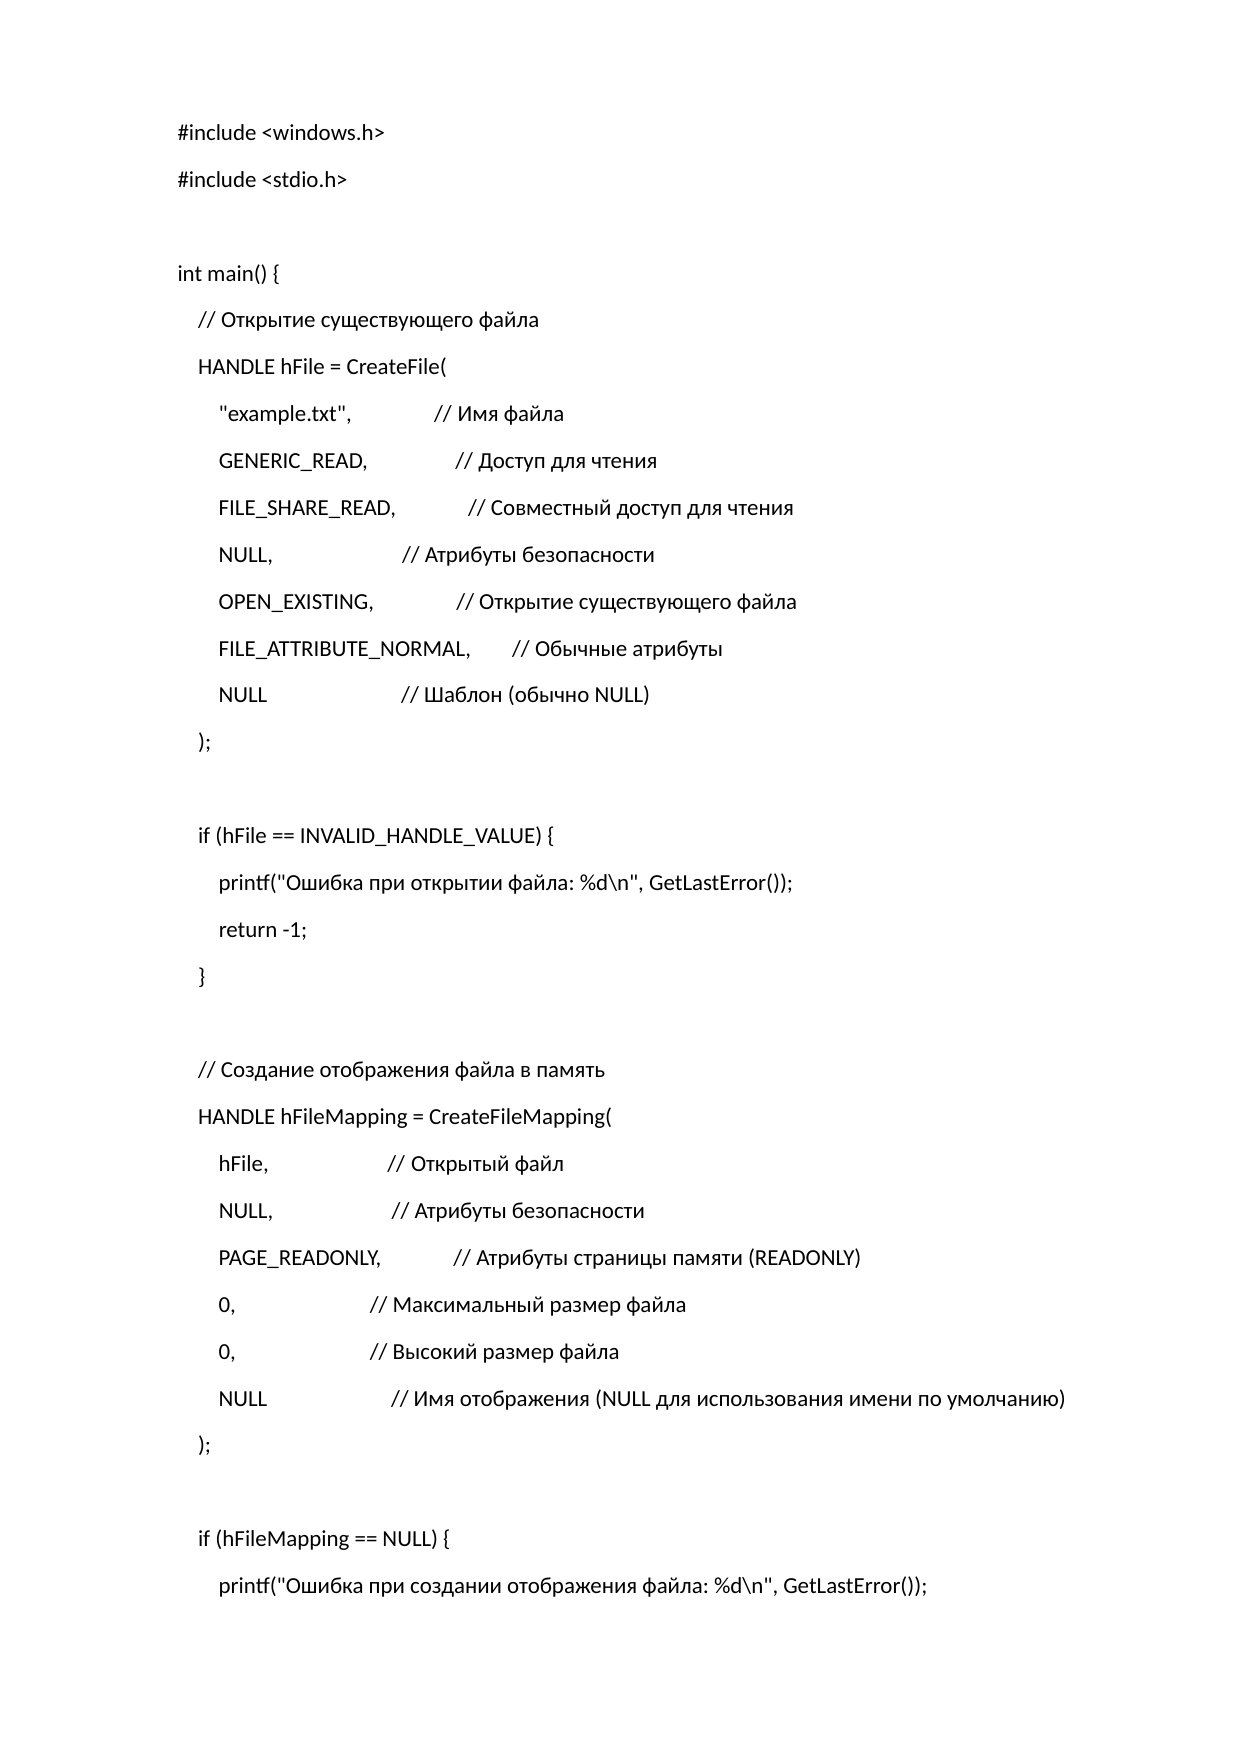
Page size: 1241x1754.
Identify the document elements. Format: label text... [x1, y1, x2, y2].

text HANDLE hFileMapping = CreateFileMapping( [177, 1102, 1152, 1131]
text int main() { [177, 259, 1152, 287]
text GENERIC_READ, // Доступ для чтения [177, 446, 1152, 474]
text // Открытие существующего файла [177, 306, 1152, 334]
text FILE_SHARE_READ, // Совместный доступ для чтения [177, 493, 1152, 521]
text hFile, // Открытый файл [177, 1149, 1152, 1177]
text NULL // Имя отображения (NULL для использования имени по умолчанию) [177, 1384, 1152, 1412]
text "example.txt", // Имя файла [177, 399, 1152, 427]
text if (hFileMapping == NULL) { [177, 1524, 1152, 1552]
text PAGE_READONLY, // Атрибуты страницы памяти (READONLY) [177, 1243, 1152, 1271]
text ); [177, 727, 1152, 756]
text OPEN_EXISTING, // Открытие существующего файла [177, 587, 1152, 615]
text printf("Ошибка при создании отображения файла: %d\n", GetLastError()); [177, 1571, 1152, 1599]
text FILE_ATTRIBUTE_NORMAL, // Обычные атрибуты [177, 634, 1152, 662]
text return -1; [177, 915, 1152, 943]
text 0, // Высокий размер файла [177, 1337, 1152, 1365]
text #include <stdio.h> [177, 165, 1152, 193]
text NULL, // Атрибуты безопасности [177, 540, 1152, 568]
text printf("Ошибка при открытии файла: %d\n", GetLastError()); [177, 868, 1152, 896]
text // Создание отображения файла в память [177, 1056, 1152, 1084]
text if (hFile == INVALID_HANDLE_VALUE) { [177, 821, 1152, 849]
text 0, // Максимальный размер файла [177, 1290, 1152, 1318]
text NULL, // Атрибуты безопасности [177, 1196, 1152, 1224]
text NULL // Шаблон (обычно NULL) [177, 681, 1152, 709]
text } [177, 962, 1152, 990]
text ); [177, 1431, 1152, 1459]
text HANDLE hFile = CreateFile( [177, 352, 1152, 381]
text #include <windows.h> [177, 118, 1152, 146]
